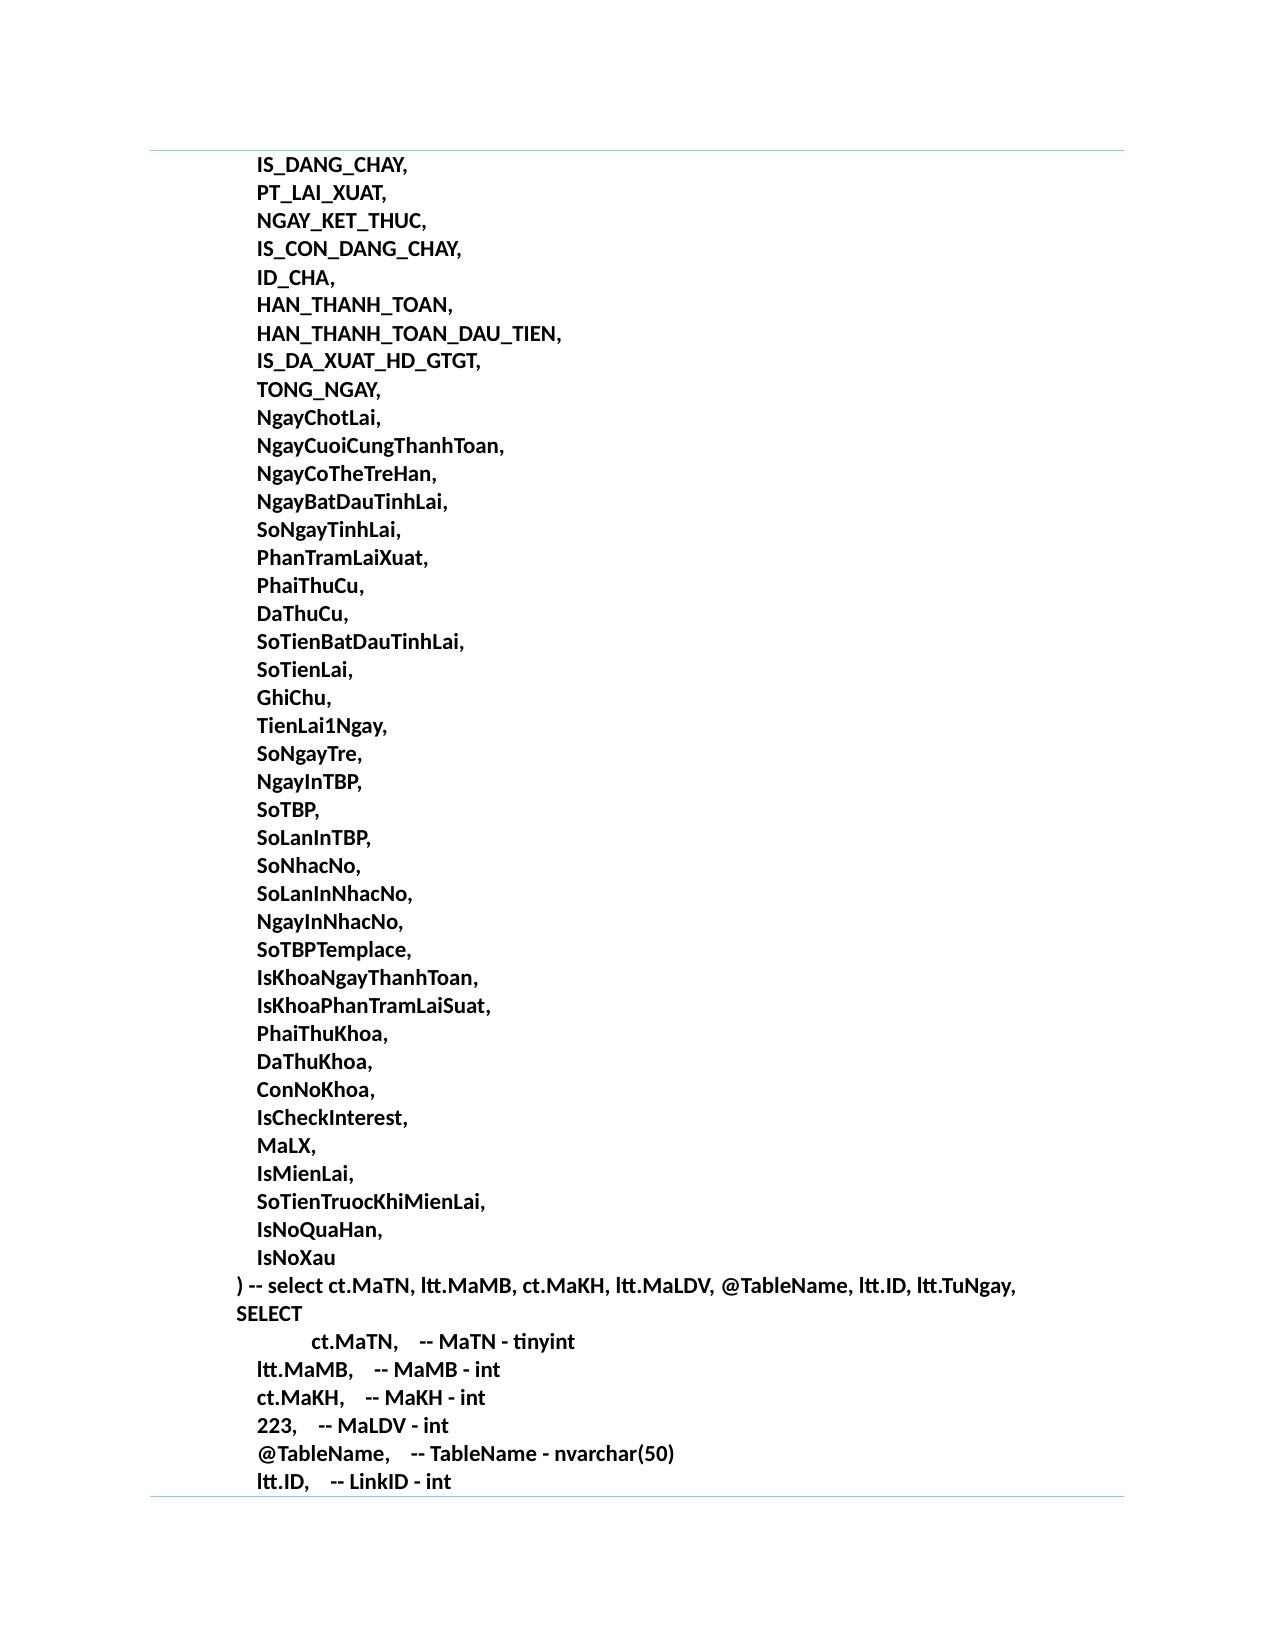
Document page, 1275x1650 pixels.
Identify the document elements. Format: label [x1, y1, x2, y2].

table_cell [150, 151, 1124, 1496]
